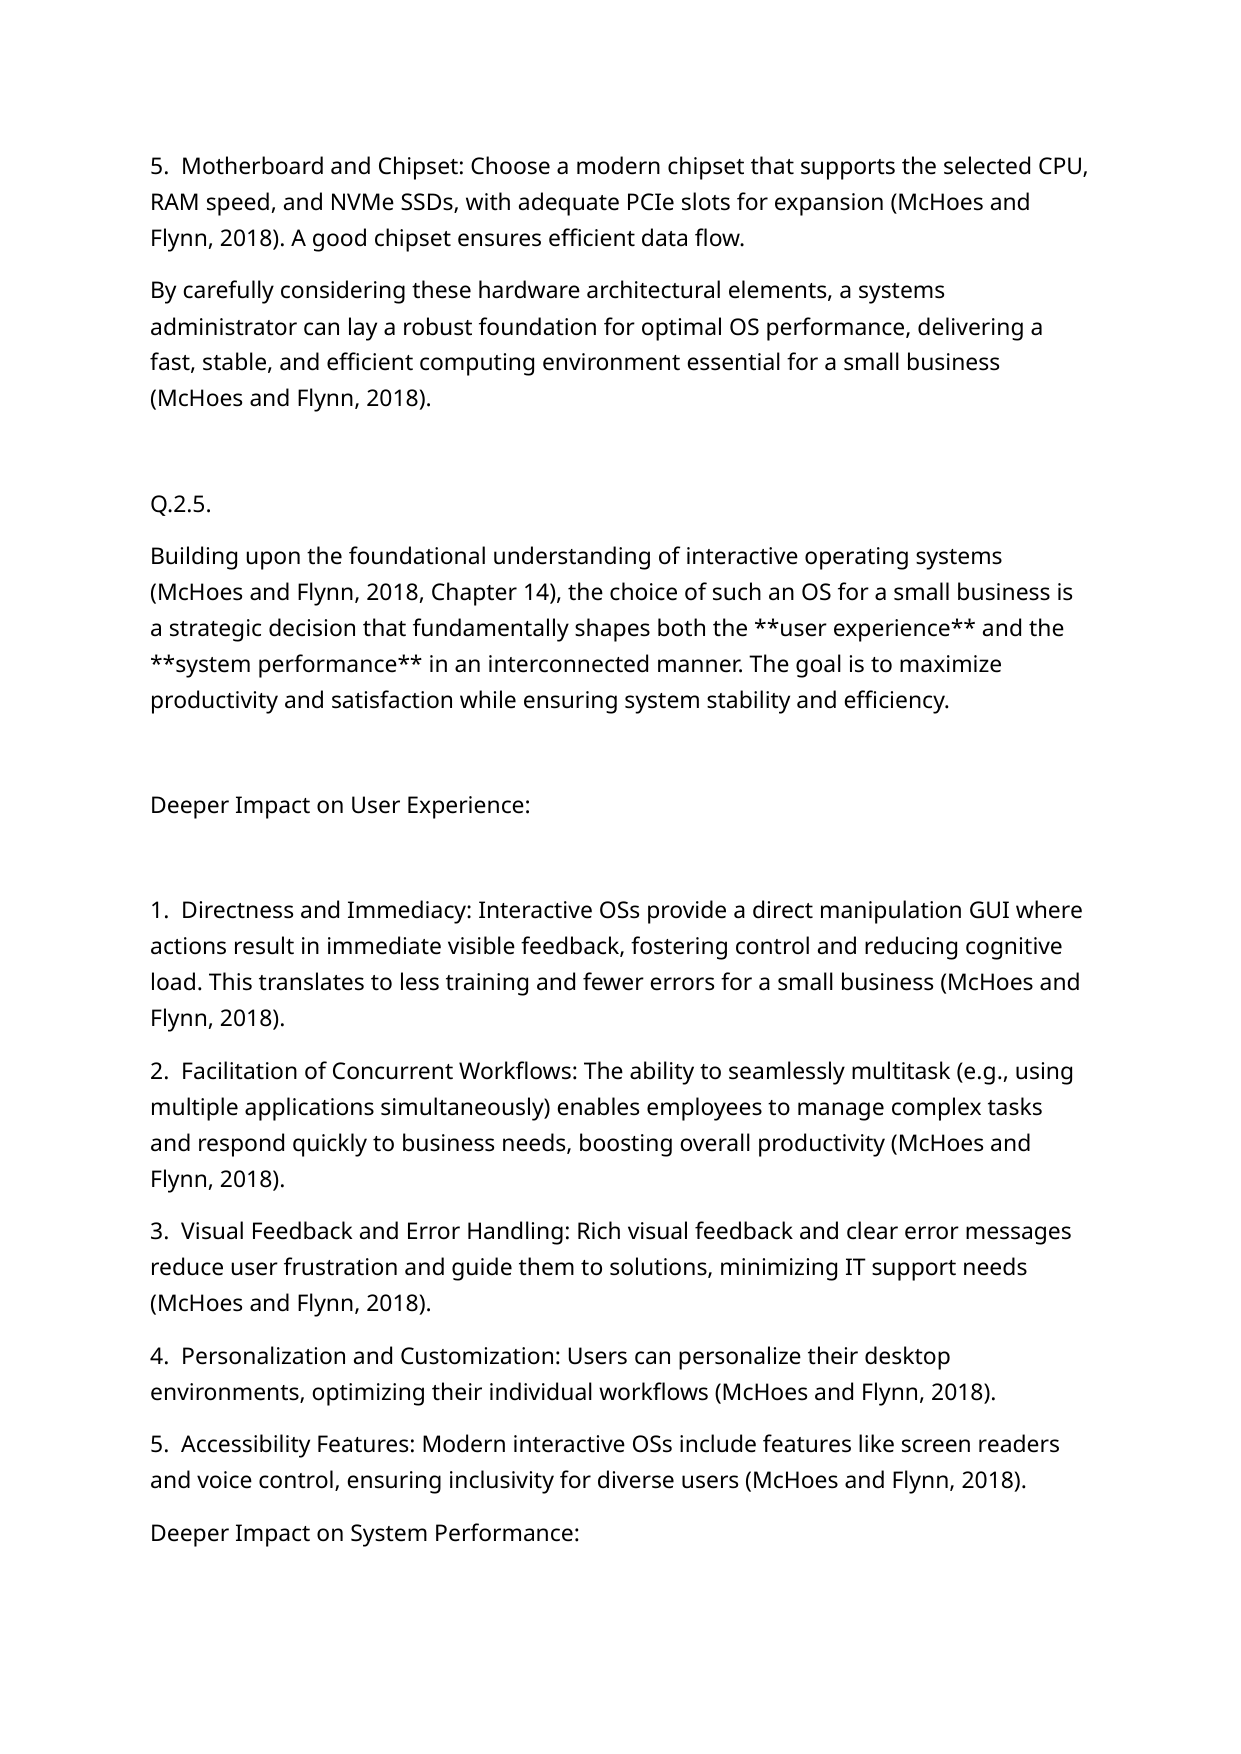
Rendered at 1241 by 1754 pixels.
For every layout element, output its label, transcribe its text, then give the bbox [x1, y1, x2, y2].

text 5. Accessibility Features: Modern interactive OSs include features like screen readers and voice control, ensuring inclusivity for diverse users (McHoes and Flynn, 2018). [150, 1428, 1090, 1495]
text 2. Facilitation of Concurrent Workflows: The ability to seamlessly multitask (e.g., using multiple applications simultaneously) enables employees to manage complex tasks and respond quickly to business needs, boosting overall productivity (McHoes and Flynn, 2018). [150, 1055, 1090, 1194]
text Deeper Impact on User Experience: [150, 789, 1090, 820]
text Q.2.5. [150, 487, 1090, 519]
text 1. Directness and Immediacy: Interactive OSs provide a direct manipulation GUI where actions result in immediate visible feedback, fostering control and reducing cognitive load. This translates to less training and fewer errors for a small business (McHoes and Flynn, 2018). [150, 894, 1090, 1033]
text 3. Visual Feedback and Error Handling: Rich visual feedback and clear error messages reduce user frustration and guide them to solutions, minimizing IT support needs (McHoes and Flynn, 2018). [150, 1215, 1090, 1318]
text Deeper Impact on System Performance: [150, 1517, 1090, 1548]
text 4. Personalization and Customization: Users can personalize their desktop environments, optimizing their individual workflows (McHoes and Flynn, 2018). [150, 1339, 1090, 1407]
text By carefully considering these hardware architectural elements, a systems administrator can lay a robust foundation for optimal OS performance, delivering a fast, stable, and efficient computing environment essential for a small business (McHoes and Flynn, 2018). [150, 274, 1090, 413]
text Building upon the foundational understanding of interactive operating systems (McHoes and Flynn, 2018, Chapter 14), the choice of such an OS for a small business is a strategic decision that fundamentally shapes both the **user experience** and the **system performance** in an interconnected manner. The goal is to maximize productivity and satisfaction while ensuring system stability and efficiency. [150, 540, 1090, 715]
text 5. Motherboard and Chipset: Choose a modern chipset that supports the selected CPU, RAM speed, and NVMe SSDs, with adequate PCIe slots for expansion (McHoes and Flynn, 2018). A good chipset ensures efficient data flow. [150, 150, 1090, 253]
